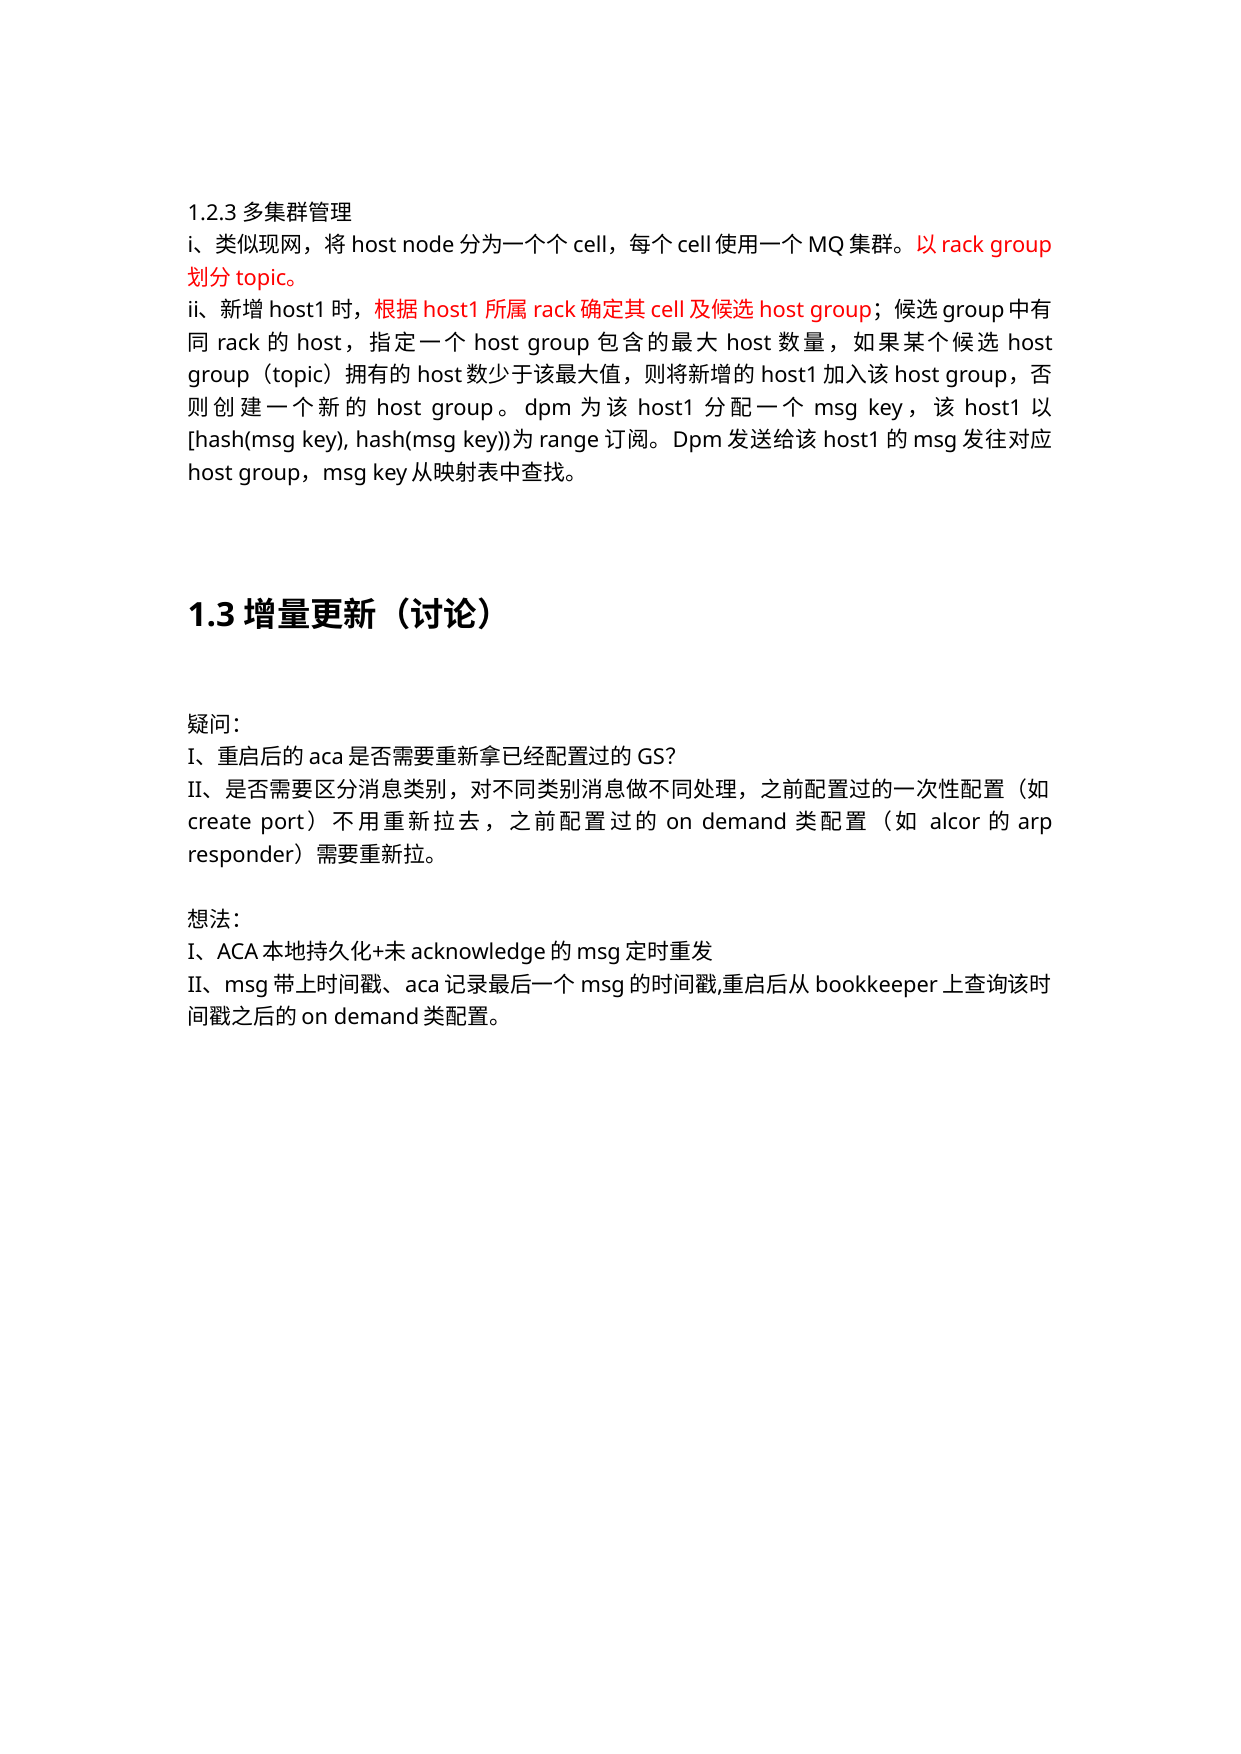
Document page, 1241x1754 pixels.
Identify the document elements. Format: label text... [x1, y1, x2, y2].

text ii、新增host1时，根据host1所属rack确定其cell及候选host group；候选group中有同rack的host，指定一个host group包含的最大host数量，如果某个候选host group（topic）拥有的host数少于该最大值，则将新增的host1加入该host group，否则创建一个新的host group。dpm为该host1分配一个msg key，该host1以[hash(msg key), hash(msg key))为range订阅。Dpm发送给该host1的msg发往对应host group，msg key从映射表中查找。 [187, 292, 1053, 487]
text 疑问： [187, 706, 1053, 739]
text 1.2.3 多集群管理 [187, 194, 1053, 227]
subtitle 1.3 增量更新（讨论） [187, 579, 1053, 644]
text II、msg带上时间戳、aca记录最后一个msg的时间戳,重启后从bookkeeper上查询该时间戳之后的on demand类配置。 [187, 966, 1053, 1031]
text 想法： [187, 901, 1053, 934]
text I、重启后的aca是否需要重新拿已经配置过的GS？ [187, 739, 1053, 771]
text II、是否需要区分消息类别，对不同类别消息做不同处理，之前配置过的一次性配置（如create port）不用重新拉去，之前配置过的on demand类配置（如 alcor的arp responder）需要重新拉。 [187, 771, 1053, 869]
text I、ACA本地持久化+未acknowledge的msg定时重发 [187, 934, 1053, 966]
text i、类似现网，将host node分为一个个cell，每个cell使用一个MQ集群。以rack group划分topic。 [187, 227, 1053, 292]
